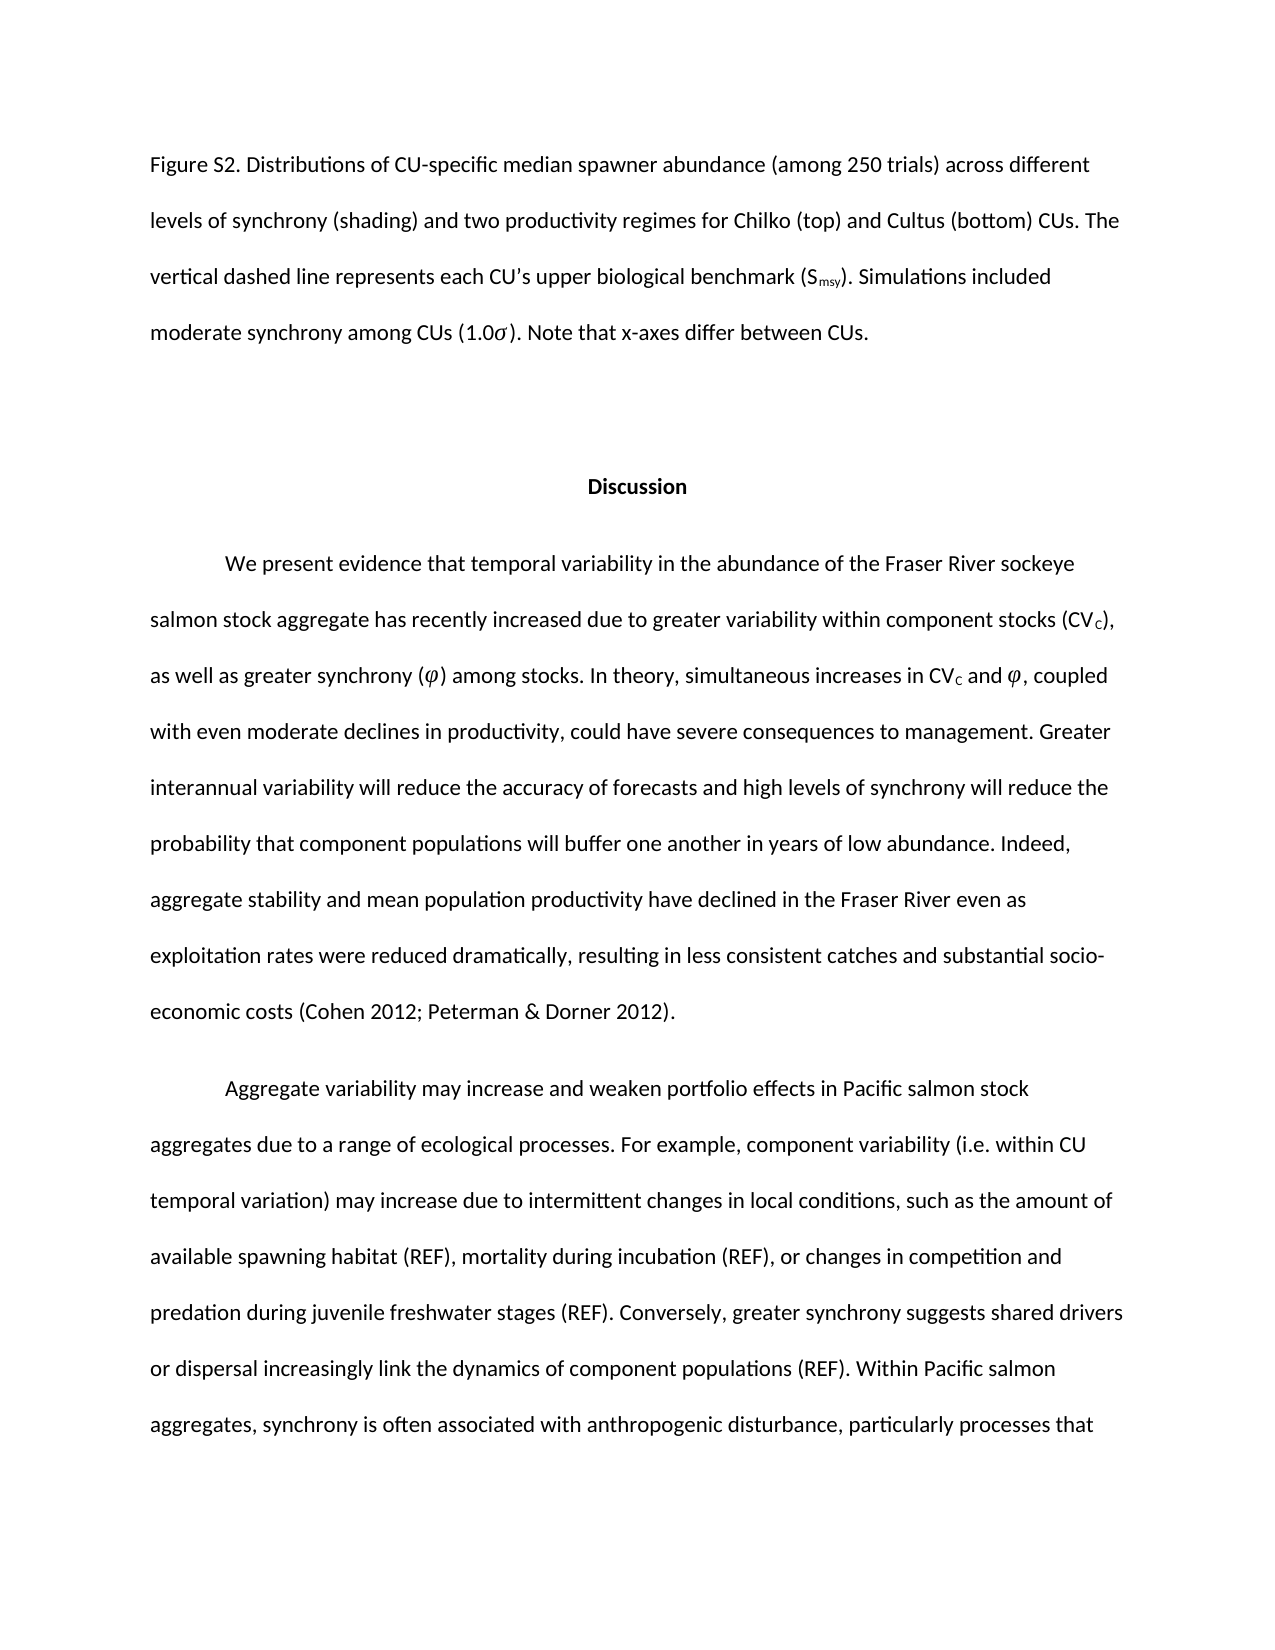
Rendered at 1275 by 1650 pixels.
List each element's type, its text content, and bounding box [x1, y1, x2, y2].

text Figure S2. Distributions of CU-specific median spawner abundance (among 250 trials) across different levels of synchrony (shading) and two productivity regimes for Chilko (top) and Cultus (bottom) CUs. The vertical dashed line represents each CU’s upper biological benchmark (Smsy). Simulations included moderate synchrony among CUs (1.0). Note that x-axes differ between CUs. [150, 150, 1125, 346]
text We present evidence that temporal variability in the abundance of the Fraser River sockeye salmon stock aggregate has recently increased due to greater variability within component stocks (CVC), as well as greater synchrony () among stocks. In theory, simultaneous increases in CVC and , coupled with even moderate declines in productivity, could have severe consequences to management. Greater interannual variability will reduce the accuracy of forecasts and high levels of synchrony will reduce the probability that component populations will buffer one another in years of low abundance. Indeed, aggregate stability and mean population productivity have declined in the Fraser River even as exploitation rates were reduced dramatically, resulting in less consistent catches and substantial socio-economic costs (Cohen 2012; Peterman & Dorner 2012). [150, 549, 1125, 1025]
text Discussion [150, 472, 1125, 500]
